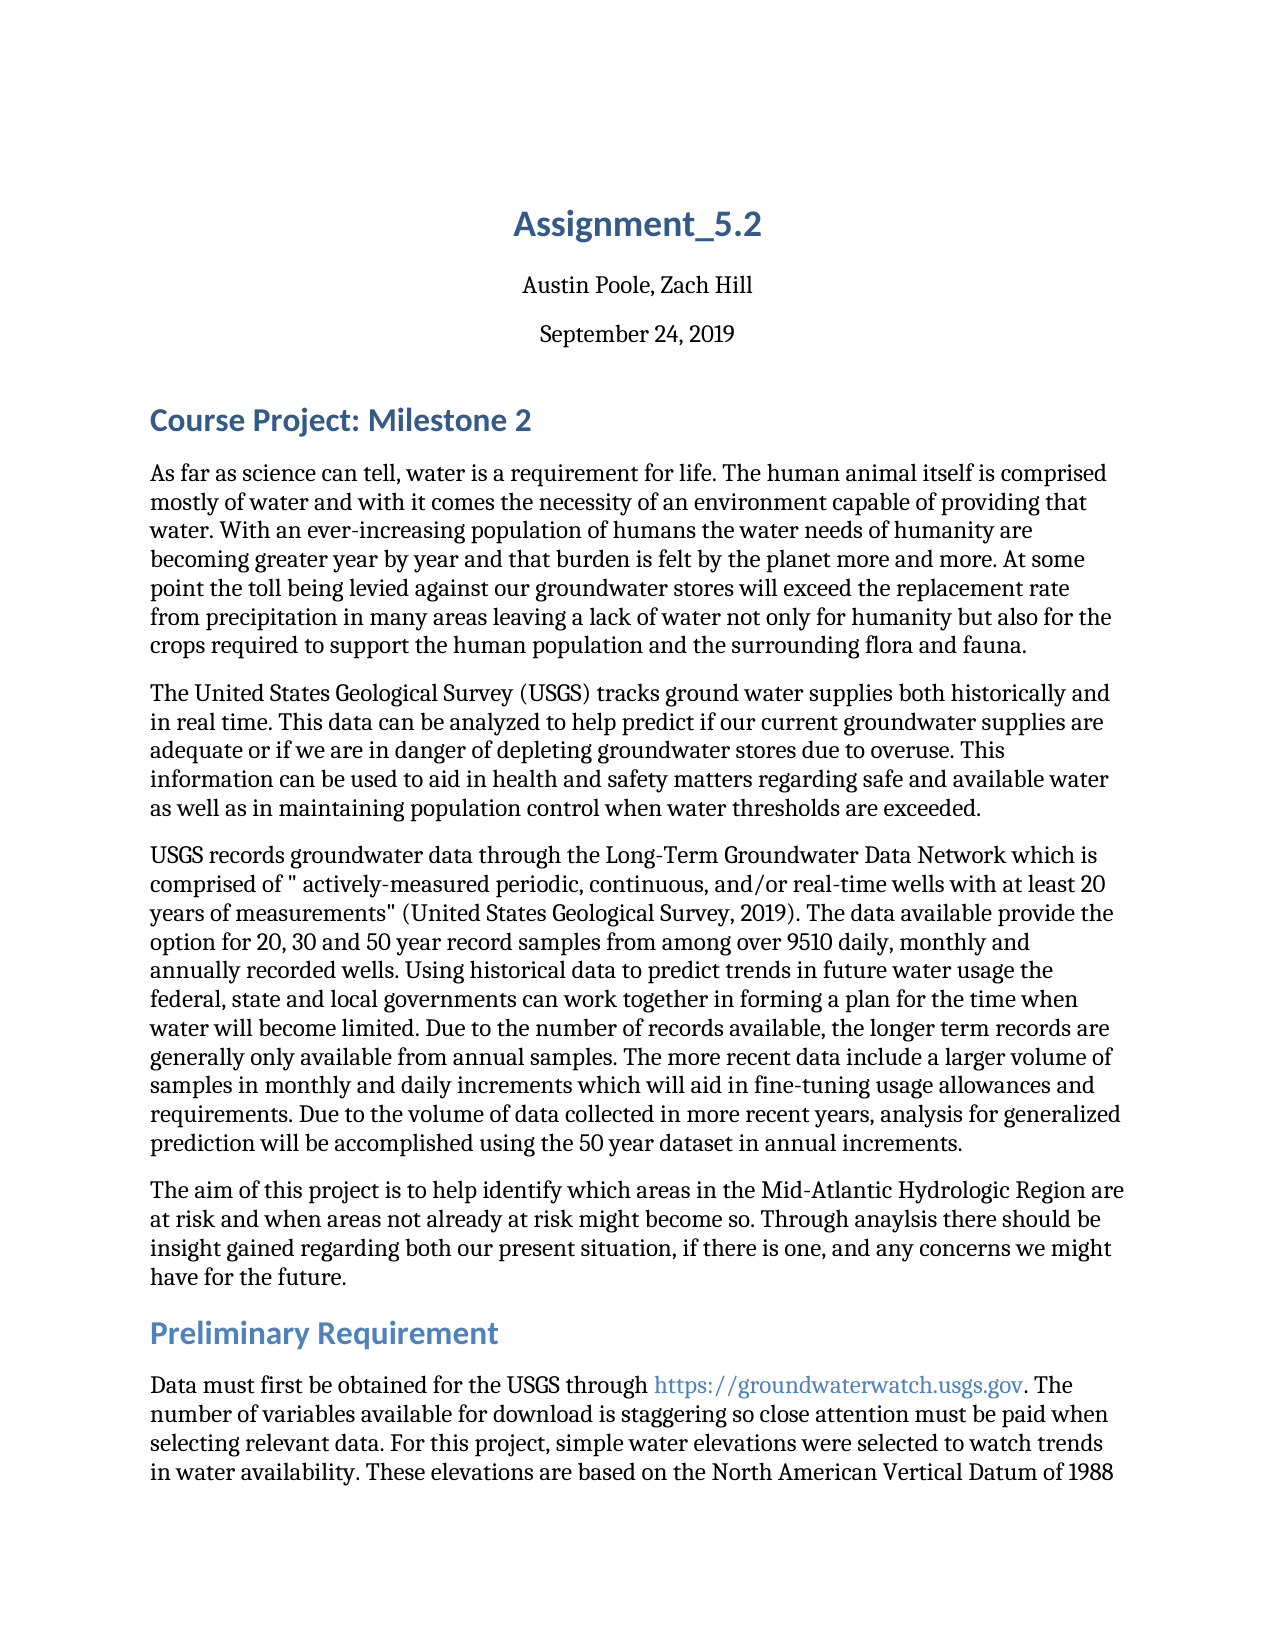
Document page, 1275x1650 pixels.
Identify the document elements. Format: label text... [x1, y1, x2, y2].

subtitle Course Project: Milestone 2 [150, 399, 1125, 440]
title Assignment_5.2 [150, 200, 1125, 246]
text USGS records groundwater data through the Long-Term Groundwater Data Network which is comprised of " actively-measured periodic, continuous, and/or real-time wells with at least 20 years of measurements" (United States Geological Survey, 2019). The data available provide the option for 20, 30 and 50 year record samples from among over 9510 daily, monthly and annually recorded wells. Using historical data to predict trends in future water usage the federal, state and local governments can work together in forming a plan for the time when water will become limited. Due to the number of records available, the longer term records are generally only available from annual samples. The more recent data include a larger volume of samples in monthly and daily increments which will aid in fine-tuning usage allowances and requirements. Due to the volume of data collected in more recent years, analysis for generalized prediction will be accomplished using the 50 year dataset in annual increments. [150, 841, 1125, 1157]
text The aim of this project is to help identify which areas in the Mid-Atlantic Hydrologic Region are at risk and when areas not already at risk might become so. Through anaylsis there should be insight gained regarding both our present situation, if there is one, and any concerns we might have for the future. [150, 1176, 1125, 1291]
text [150, 1371, 1125, 1486]
text The United States Geological Survey (USGS) tracks ground water supplies both historically and in real time. This data can be analyzed to help predict if our current groundwater supplies are adequate or if we are in danger of depleting groundwater stores due to overuse. This information can be used to aid in health and safety matters regarding safe and available water as well as in maintaining population control when water thresholds are exceeded. [150, 679, 1125, 822]
text As far as science can tell, water is a requirement for life. The human animal itself is comprised mostly of water and with it comes the necessity of an environment capable of providing that water. With an ever-increasing population of humans the water needs of humanity are becoming greater year by year and that burden is felt by the planet more and more. At some point the toll being levied against our groundwater stores will exceed the replacement rate from precipitation in many areas leaving a lack of water not only for humanity but also for the crops required to support the human population and the surrounding flora and fauna. [150, 459, 1125, 660]
subtitle Preliminary Requirement [150, 1312, 1125, 1353]
text September 24, 2019 [150, 320, 1125, 349]
text Austin Poole, Zach Hill [150, 271, 1125, 299]
